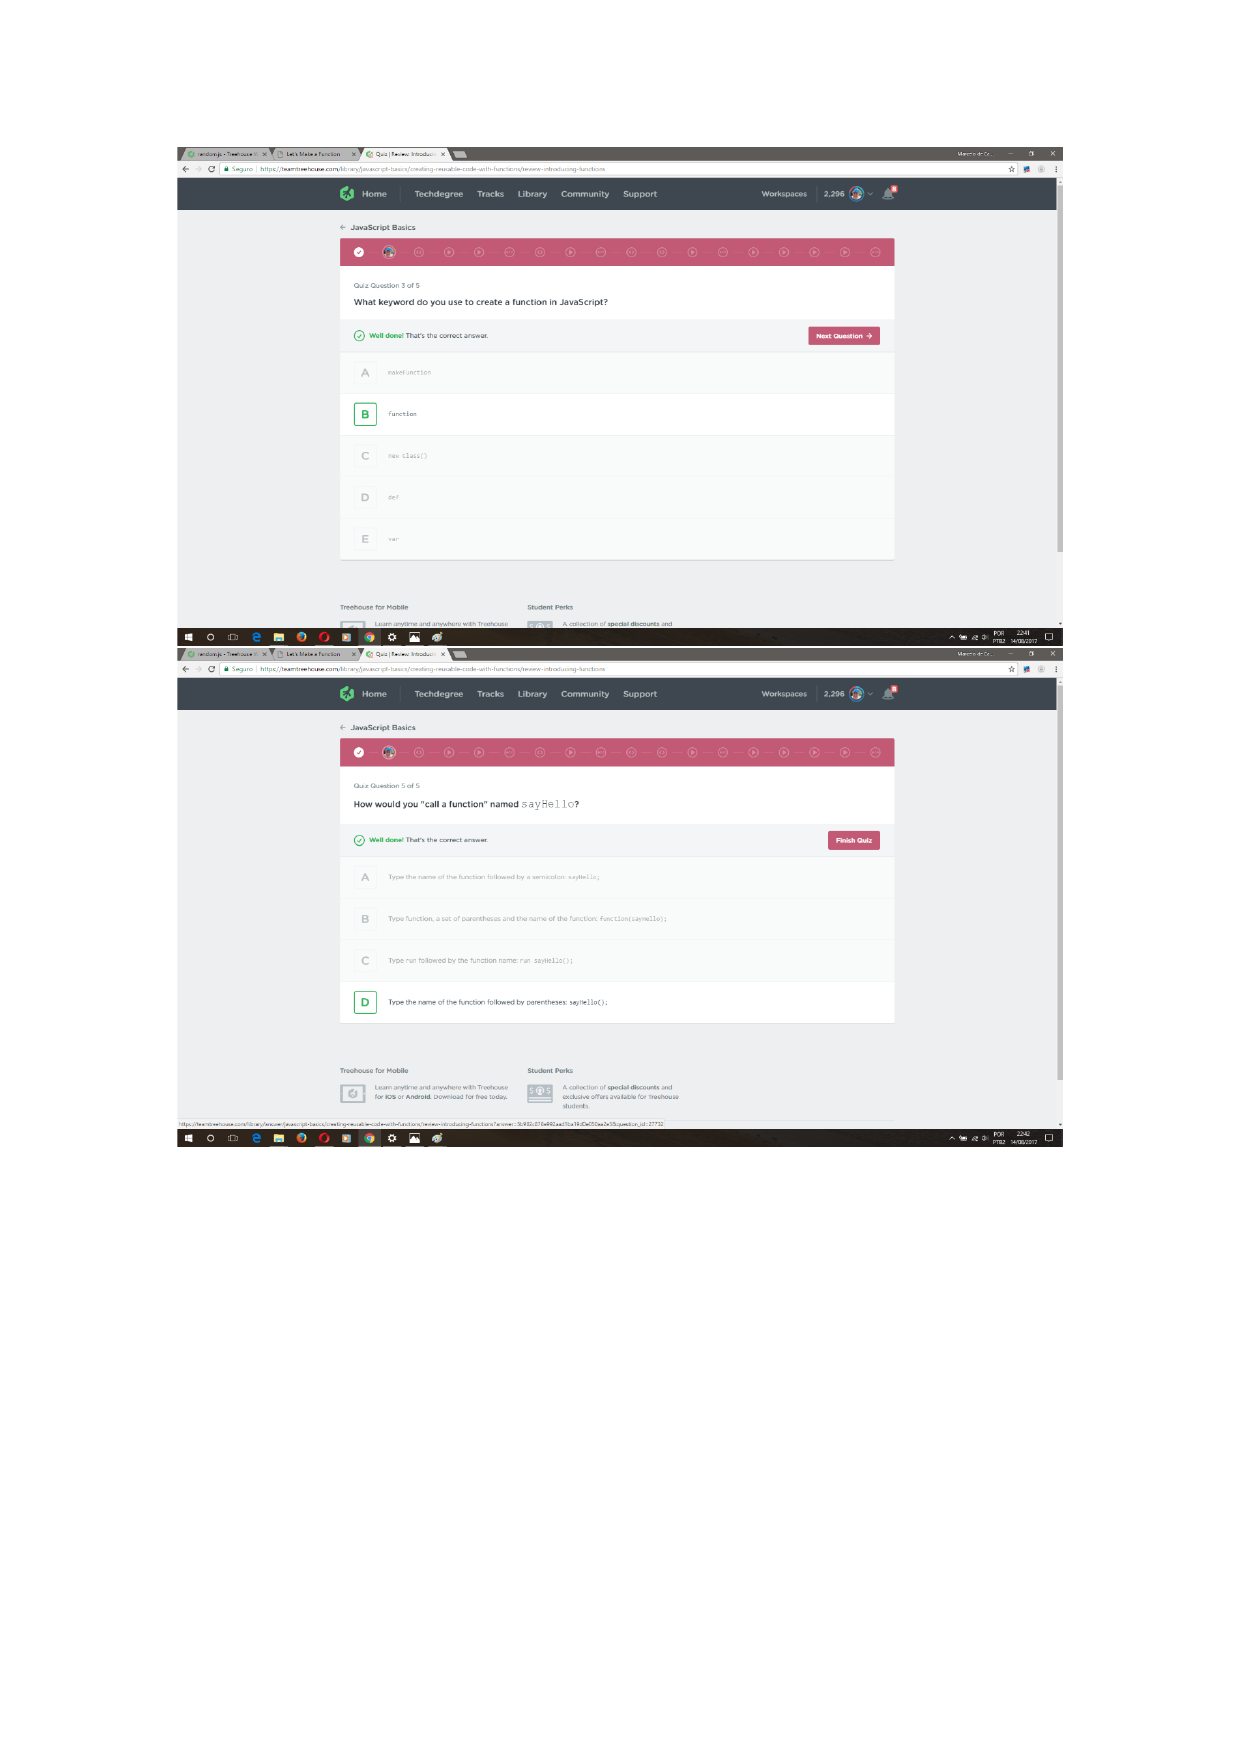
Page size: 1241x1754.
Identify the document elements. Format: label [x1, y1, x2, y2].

picture [177, 648, 1063, 1147]
picture [177, 147, 1063, 646]
